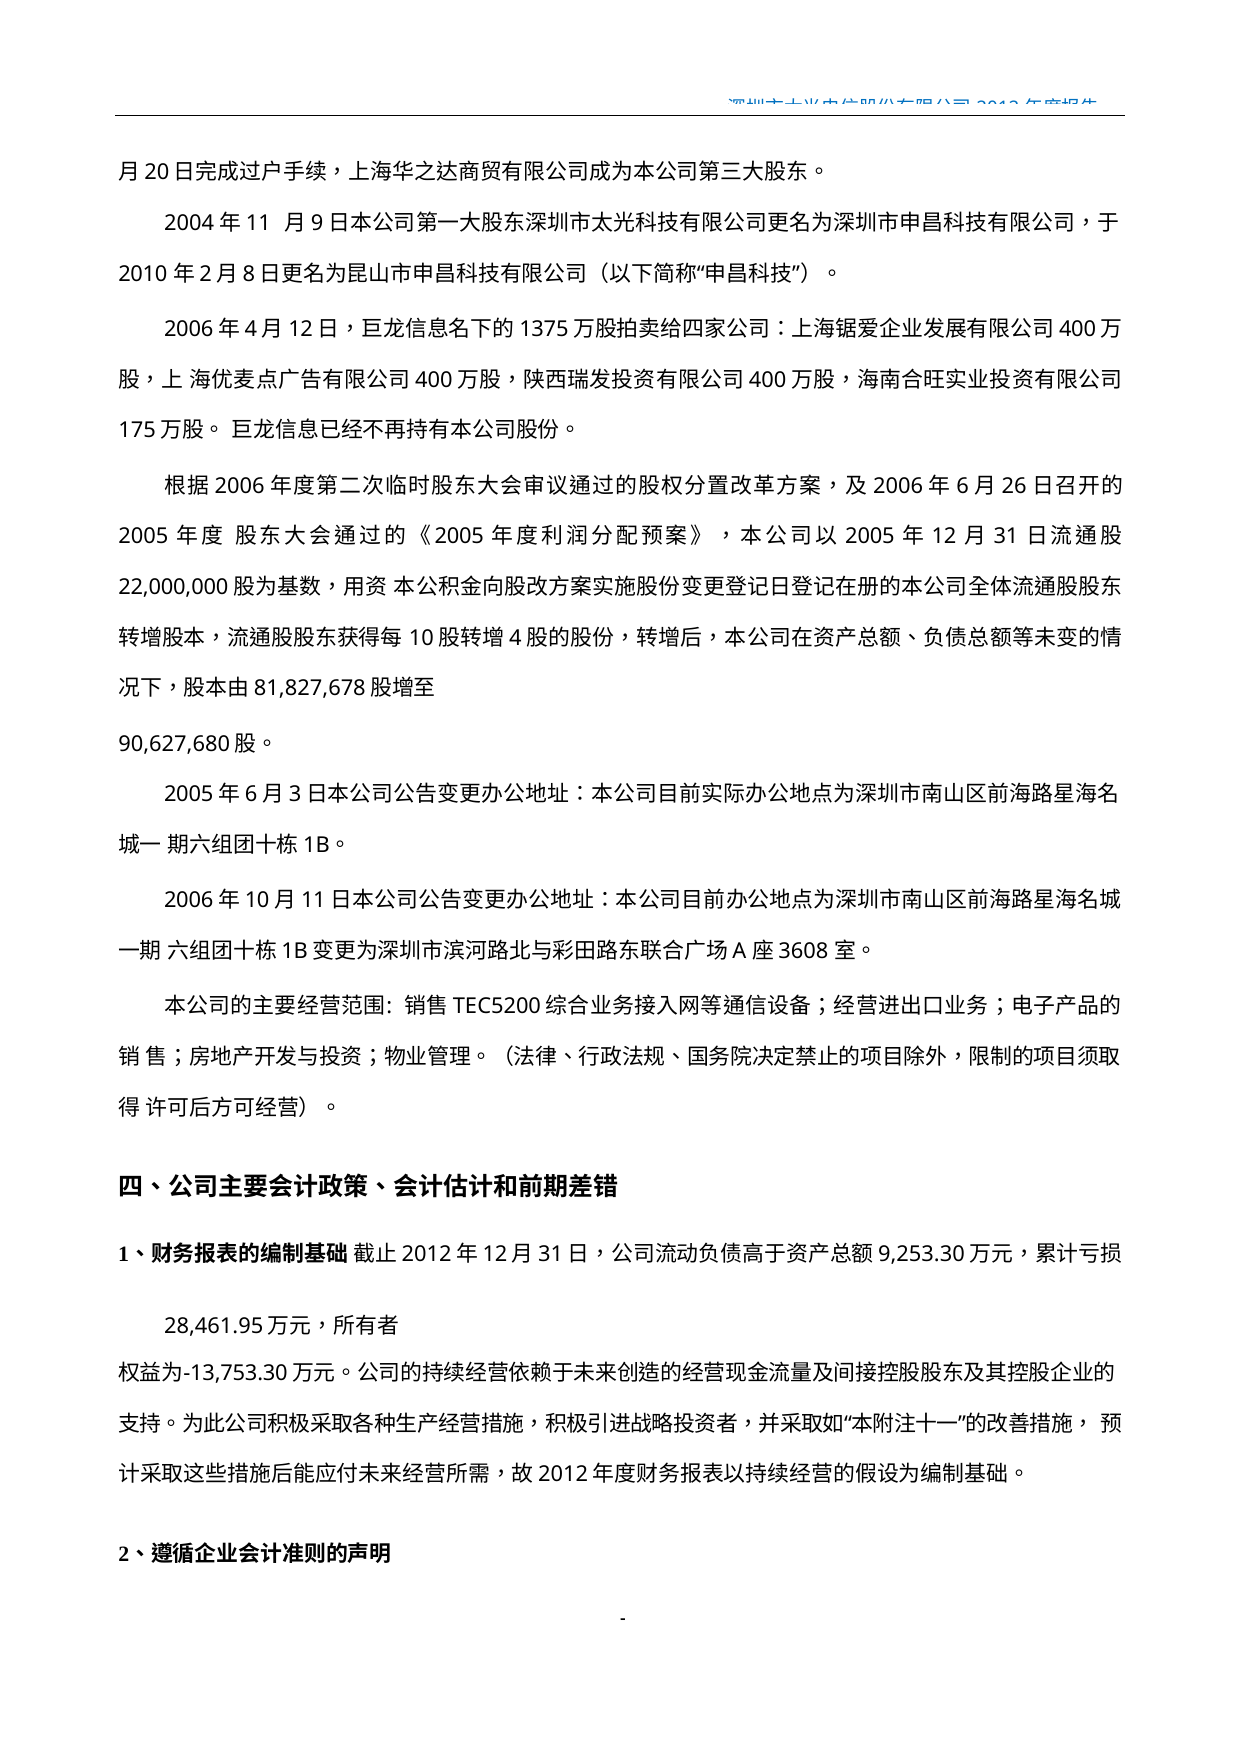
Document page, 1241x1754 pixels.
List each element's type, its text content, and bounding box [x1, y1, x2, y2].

text 本公司的主要经营范围: 销售TEC5200综合业务接入网等通信设备；经营进出口业务；电子产品的销 售；房地产开发与投资；物业管理。（法律、行政法规、国务院决定禁止的项目除外，限制的项目须取得 许可后方可经营）。 [118, 990, 1123, 1121]
text 权益为-13,753.30万元。公司的持续经营依赖于未来创造的经营现金流量及间接控股股东及其控股企业的 支持。为此公司积极采取各种生产经营措施，积极引进战略投资者，并采取如“本附注十一”的改善措施， 预计采取这些措施后能应付未来经营所需，故2012年度财务报表以持续经营的假设为编制基础。 [118, 1357, 1134, 1488]
text 90,627,680股。 [118, 727, 848, 757]
text 2006年4月12日，巨龙信息名下的1375万股拍卖给四家公司：上海锯爱企业发展有限公司400万股，上 海优麦点广告有限公司400万股，陕西瑞发投资有限公司400万股，海南合旺实业投资有限公司175万股。 巨龙信息已经不再持有本公司股份。 [118, 313, 1122, 444]
text 2006年10月11日本公司公告变更办公地址：本公司目前办公地点为深圳市南山区前海路星海名城一期 六组团十栋1B变更为深圳市滨河路北与彩田路东联合广场A 座3608 室。 [118, 884, 1123, 965]
text 1、财务报表的编制基础 截止2012年12月31日，公司流动负债高于资产总额9,253.30万元，累计亏损28,461.95万元，所有者 [118, 1204, 1134, 1348]
text 月20日完成过户手续，上海华之达商贸有限公司成为本公司第三大股东。 [118, 156, 848, 186]
text 2004年11 月9日本公司第一大股东深圳市太光科技有限公司更名为深圳市申昌科技有限公司，于2010 年2月8日更名为昆山市申昌科技有限公司（以下简称“申昌科技”）。 [118, 207, 1123, 287]
subtitle 四、公司主要会计政策、会计估计和前期差错 [118, 1168, 848, 1203]
text 2005年6月3日本公司公告变更办公地址：本公司目前实际办公地点为深圳市南山区前海路星海名城一 期六组团十栋1B。 [118, 778, 1123, 859]
subtitle 2、遵循企业会计准则的声明 [118, 1538, 848, 1568]
text 根据2006年度第二次临时股东大会审议通过的股权分置改革方案，及2006年6月26日召开的2005年度 股东大会通过的《2005年度利润分配预案》，本公司以2005年12月31日流通股22,000,000股为基数，用资 本公积金向股改方案实施股份变更登记日登记在册的本公司全体流通股股东转增股本，流通股股东获得每 10股转增4股的股份，转增后，本公司在资产总额、负债总额等未变的情况下，股本由81,827,678股增至 [118, 469, 1123, 702]
